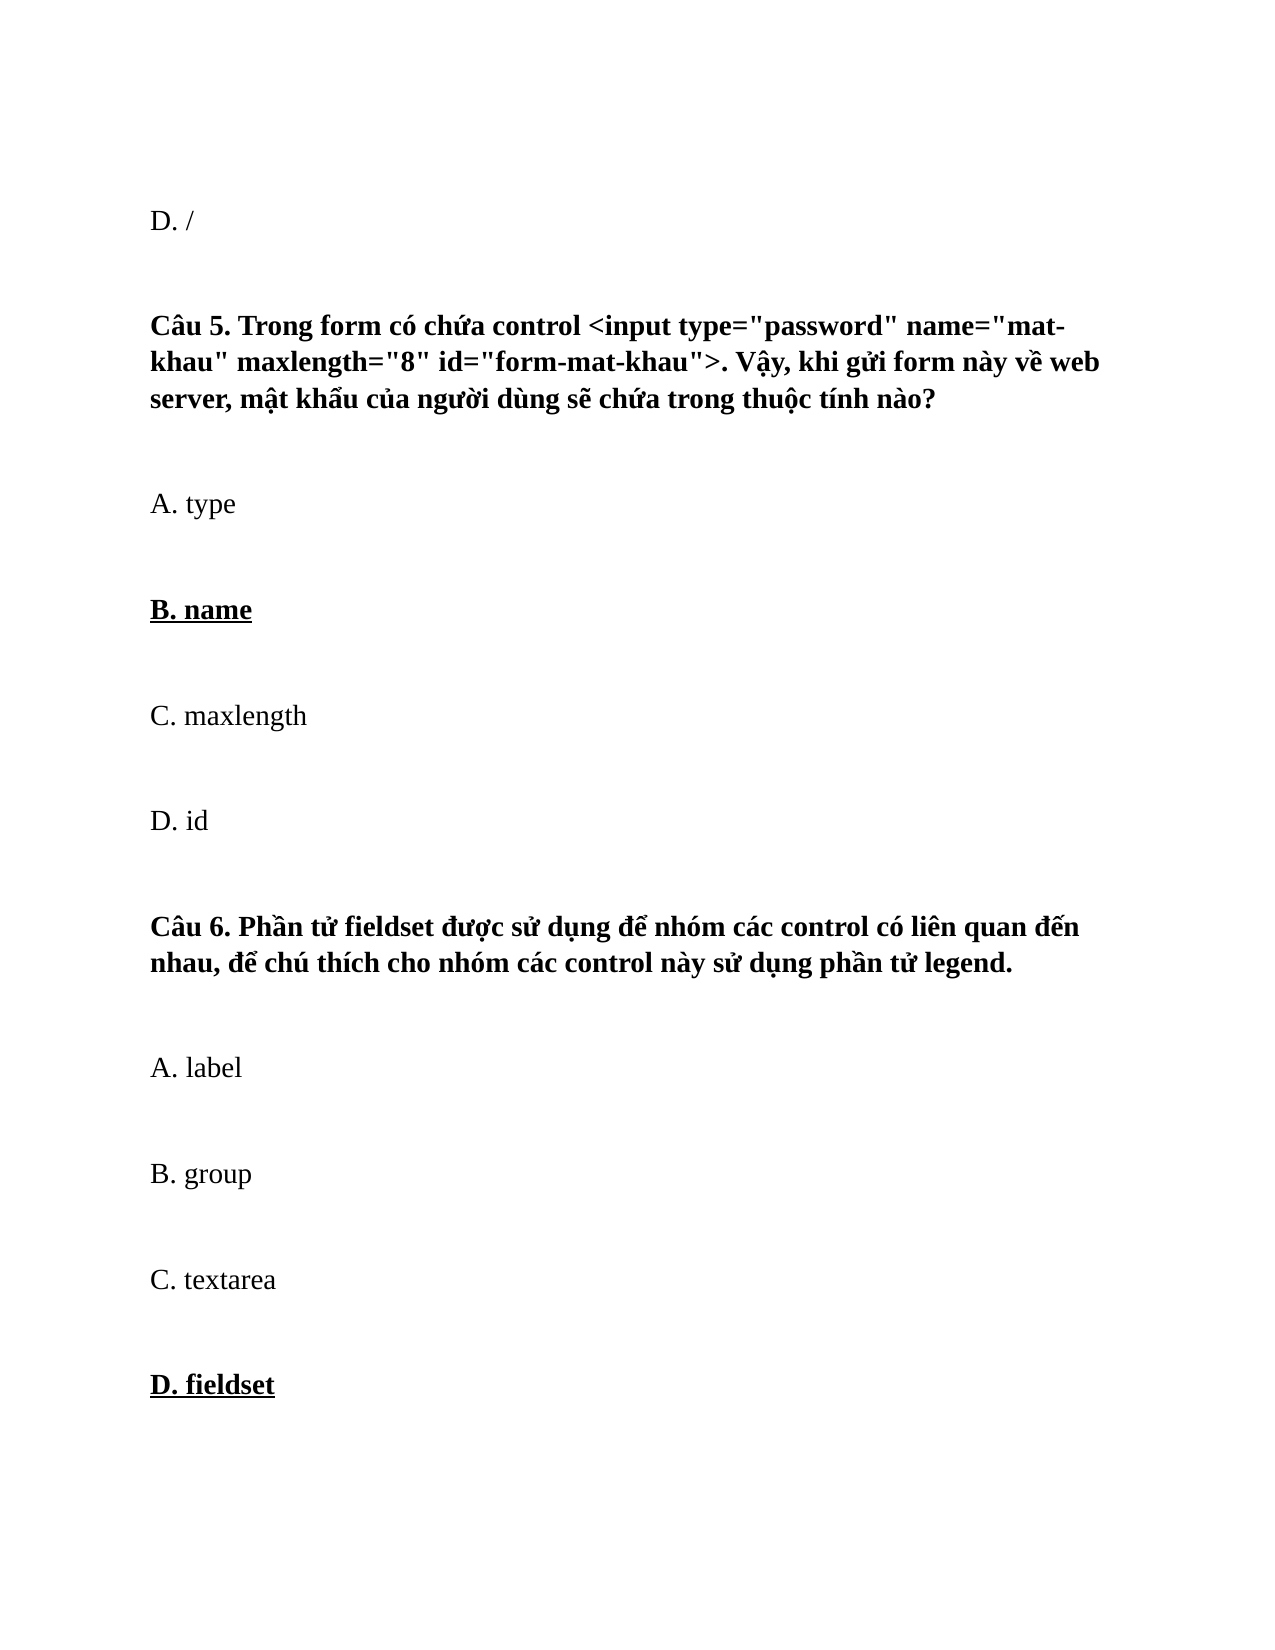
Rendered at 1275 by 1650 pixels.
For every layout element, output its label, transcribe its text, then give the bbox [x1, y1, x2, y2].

text Câu 6. Phần tử fieldset được sử dụng để nhóm các control có liên quan đến nhau, để chú thích cho nhóm các control này sử dụng phần tử legend. [150, 909, 1125, 978]
text D. fieldset [150, 1367, 1125, 1401]
text A. label [150, 1051, 1125, 1084]
text D. id [150, 803, 1125, 837]
text Câu 5. Trong form có chứa control <input type="password" name="mat-khau" maxlength="8" id="form-mat-khau">. Vậy, khi gửi form này về web server, mật khẩu của người dùng sẽ chứa trong thuộc tính nào? [150, 308, 1125, 414]
text B. name [150, 592, 1125, 626]
text C. textarea [150, 1262, 1125, 1295]
text D. / [150, 203, 1125, 236]
text B. group [150, 1156, 1125, 1190]
text A. type [150, 486, 1125, 520]
text C. maxlength [150, 698, 1125, 731]
